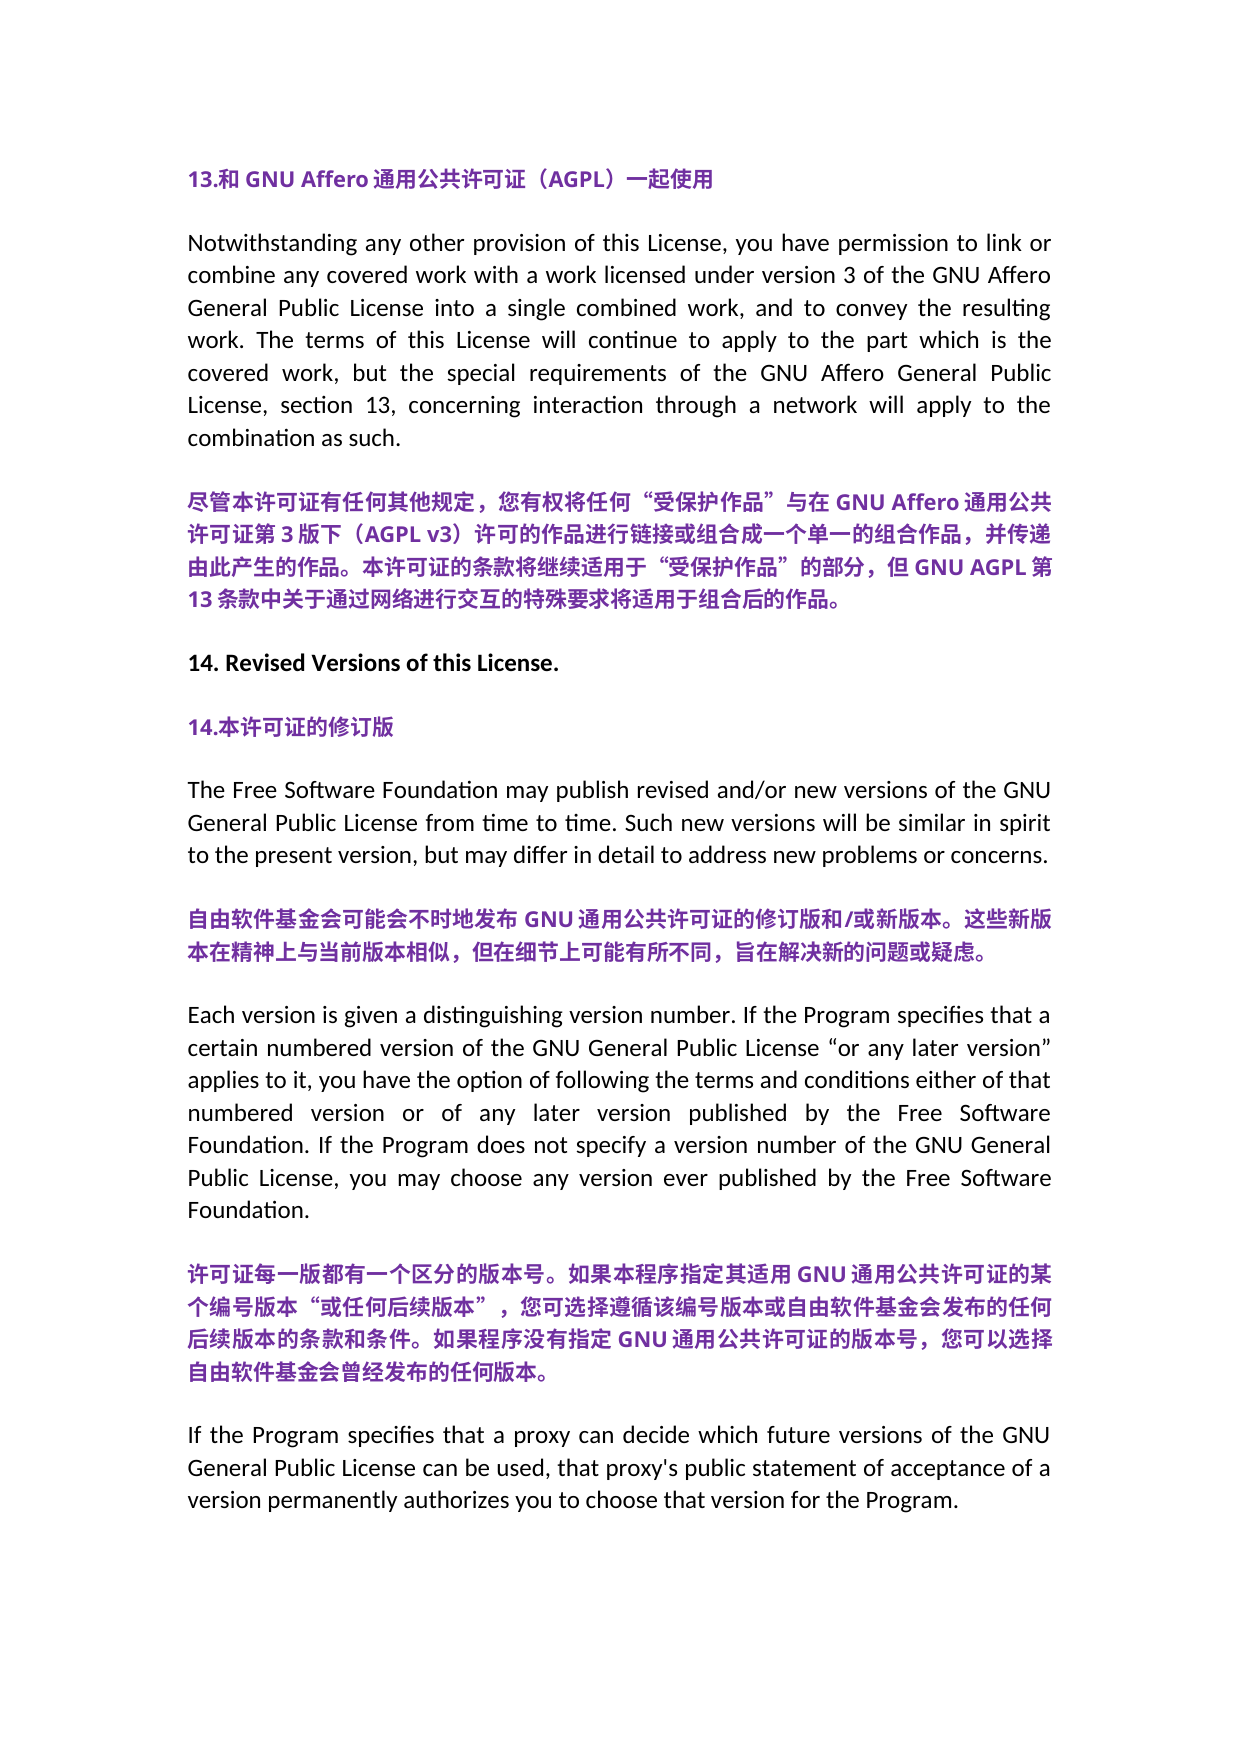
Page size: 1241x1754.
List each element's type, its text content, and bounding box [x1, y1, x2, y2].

text 尽管本许可证有任何其他规定，您有权将任何“受保护作品”与在GNU Affero通用公共许可证第3版下（AGPL v3）许可的作品进行链接或组合成一个单一的组合作品，并传递由此产生的作品。本许可证的条款将继续适用于“受保护作品”的部分，但GNU AGPL第13条款中关于通过网络进行交互的特殊要求将适用于组合后的作品。 [187, 484, 1053, 614]
text 13.和GNU Affero通用公共许可证（AGPL）一起使用 [187, 162, 1053, 194]
text If the Program specifies that a proxy can decide which future versions of the GNU General Public License can be used, that proxy's public statement of acceptance of a version permanently authorizes you to choose that version for the Program. [187, 1418, 1053, 1516]
text The Free Software Foundation may publish revised and/or new versions of the GNU General Public License from time to time. Such new versions will be similar in spirit to the present version, but may differ in detail to address new problems or concerns. [187, 773, 1053, 871]
text 自由软件基金会可能会不时地发布GNU通用公共许可证的修订版和/或新版本。这些新版本在精神上与当前版本相似，但在细节上可能有所不同，旨在解决新的问题或疑虑。 [187, 902, 1053, 967]
text 14.本许可证的修订版 [187, 709, 1053, 742]
list Revised Versions of this License. [187, 646, 1053, 678]
text 许可证每一版都有一个区分的版本号。如果本程序指定其适用GNU通用公共许可证的某个编号版本“或任何后续版本”，您可选择遵循该编号版本或自由软件基金会发布的任何后续版本的条款和条件。如果程序没有指定GNU通用公共许可证的版本号，您可以选择自由软件基金会曾经发布的任何版本。 [187, 1257, 1053, 1387]
text Notwithstanding any other provision of this License, you have permission to link or combine any covered work with a work licensed under version 3 of the GNU Affero General Public License into a single combined work, and to convey the resulting work. The terms of this License will continue to apply to the part which is the covered work, but the special requirements of the GNU Affero General Public License, section 13, concerning interaction through a network will apply to the combination as such. [187, 226, 1053, 453]
text Each version is given a distinguishing version number. If the Program specifies that a certain numbered version of the GNU General Public License “or any later version” applies to it, you have the option of following the terms and conditions either of that numbered version or of any later version published by the Free Software Foundation. If the Program does not specify a version number of the GNU General Public License, you may choose any version ever published by the Free Software Foundation. [187, 998, 1053, 1226]
